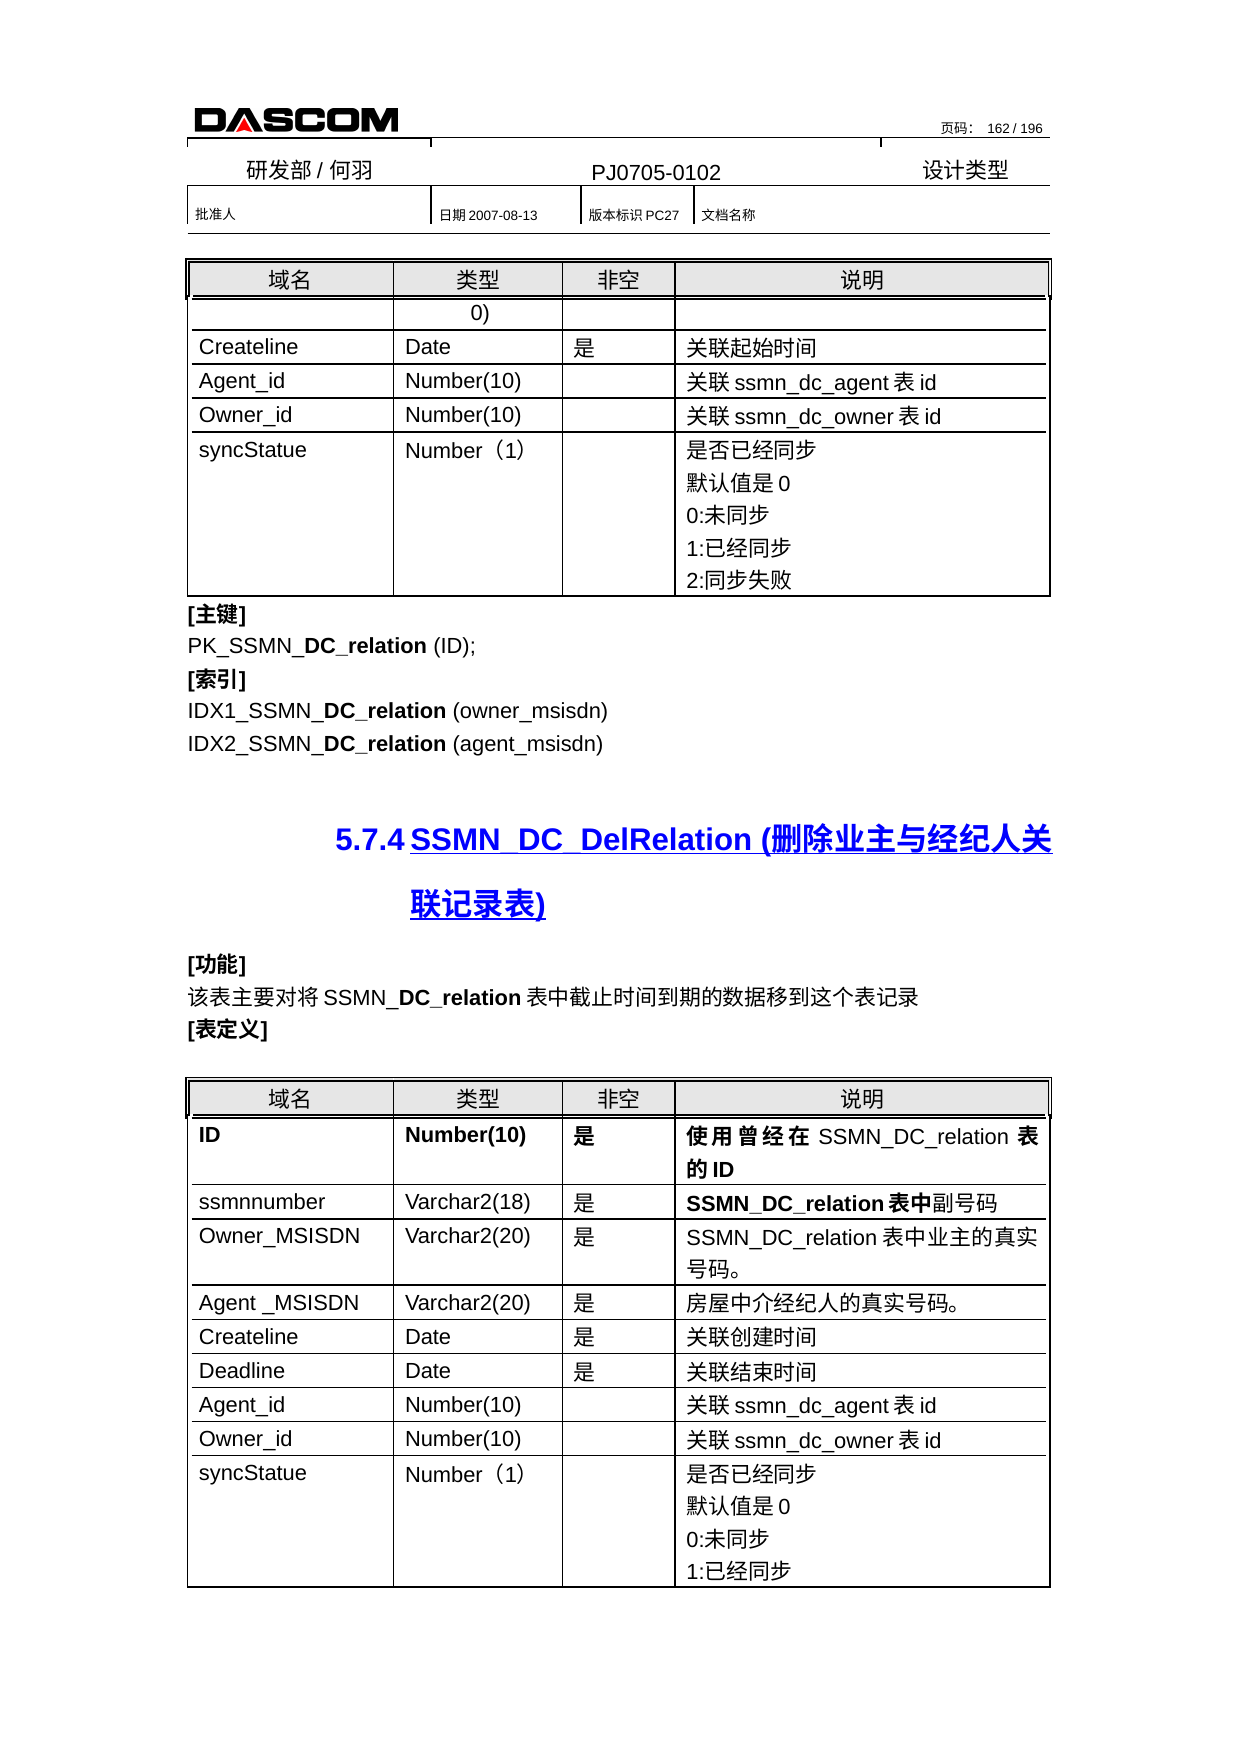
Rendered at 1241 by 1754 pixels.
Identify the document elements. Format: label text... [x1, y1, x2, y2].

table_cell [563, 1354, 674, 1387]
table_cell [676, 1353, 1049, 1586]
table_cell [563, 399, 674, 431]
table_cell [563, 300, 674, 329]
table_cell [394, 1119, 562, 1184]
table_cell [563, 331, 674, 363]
text IDX2_SSMN_DC_relation (agent_msisdn) [187, 727, 1053, 759]
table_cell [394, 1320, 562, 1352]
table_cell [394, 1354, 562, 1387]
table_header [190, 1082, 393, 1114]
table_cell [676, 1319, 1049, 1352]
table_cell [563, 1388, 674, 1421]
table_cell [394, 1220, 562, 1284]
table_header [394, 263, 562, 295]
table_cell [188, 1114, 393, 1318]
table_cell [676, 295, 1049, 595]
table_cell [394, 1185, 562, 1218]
text [表定义] [187, 1012, 1053, 1044]
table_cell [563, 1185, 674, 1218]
text PK_SSMN_DC_relation (ID); [187, 629, 1053, 662]
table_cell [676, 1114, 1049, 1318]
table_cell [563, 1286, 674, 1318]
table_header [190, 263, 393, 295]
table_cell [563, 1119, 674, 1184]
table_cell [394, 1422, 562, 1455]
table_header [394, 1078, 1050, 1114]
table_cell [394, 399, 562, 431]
subtitle SSMN_DC_DelRelation (删除业主与经纪人关联记录表) [335, 804, 1053, 934]
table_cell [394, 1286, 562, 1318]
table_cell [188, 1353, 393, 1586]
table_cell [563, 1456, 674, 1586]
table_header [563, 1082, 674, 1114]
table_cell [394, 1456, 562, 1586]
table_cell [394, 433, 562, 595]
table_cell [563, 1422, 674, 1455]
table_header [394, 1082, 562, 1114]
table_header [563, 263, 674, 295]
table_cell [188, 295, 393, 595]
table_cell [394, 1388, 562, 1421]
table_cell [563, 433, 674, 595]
text [主键] [187, 597, 1053, 629]
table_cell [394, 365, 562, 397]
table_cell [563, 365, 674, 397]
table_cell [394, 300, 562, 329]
text IDX1_SSMN_DC_relation (owner_msisdn) [187, 694, 1053, 727]
text [功能] [187, 947, 1053, 979]
picture [194, 108, 398, 132]
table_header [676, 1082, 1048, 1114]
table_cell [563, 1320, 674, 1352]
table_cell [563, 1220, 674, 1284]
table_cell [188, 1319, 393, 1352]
text [索引] [187, 662, 1053, 694]
text 该表主要对将SSMN_DC_relation表中截止时间到期的数据移到这个表记录 [187, 979, 1053, 1012]
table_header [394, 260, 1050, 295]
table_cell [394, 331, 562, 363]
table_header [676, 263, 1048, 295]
